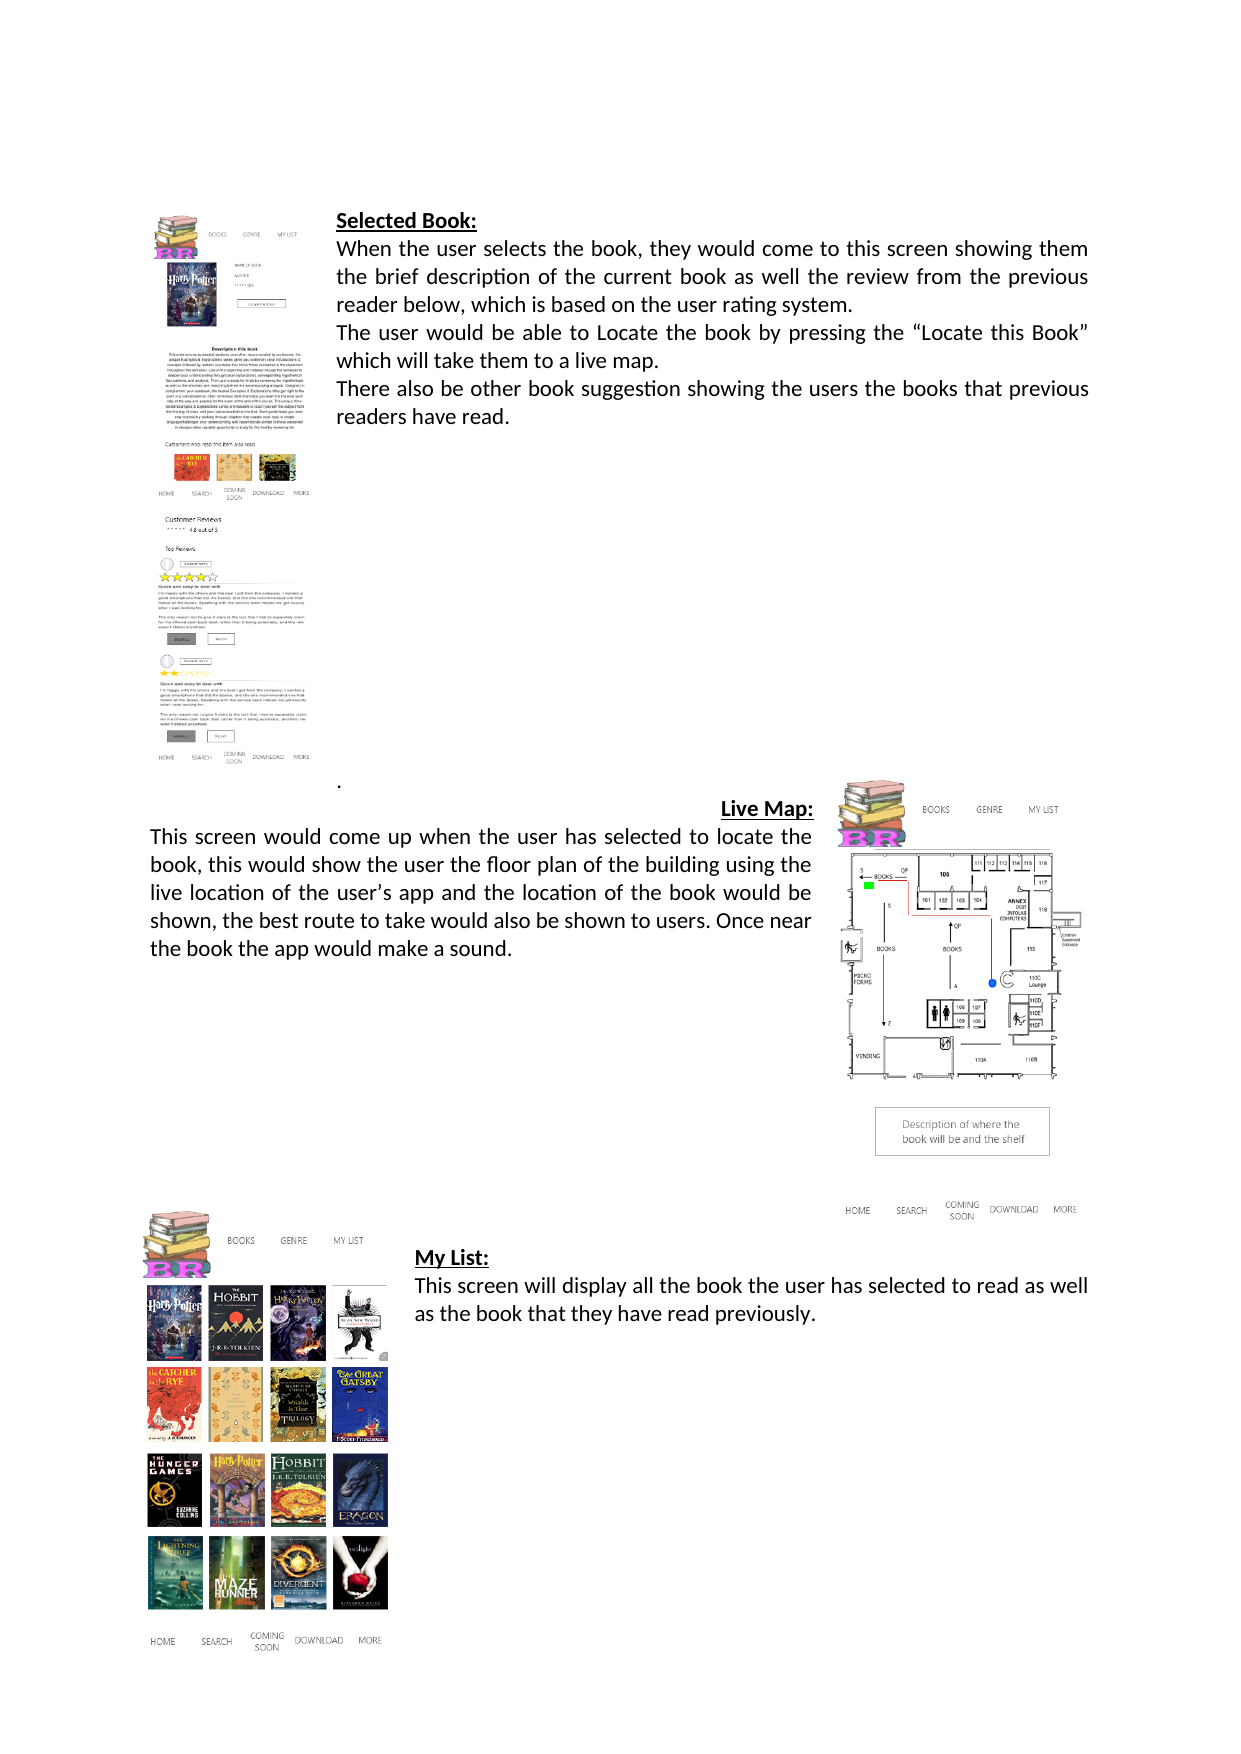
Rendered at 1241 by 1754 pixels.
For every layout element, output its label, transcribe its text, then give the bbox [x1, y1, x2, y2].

text This screen would come up when the user has selected to locate the book, this would show the user the floor plan of the building using the live location of the user’s app and the location of the book would be shown, the best route to take would also be shown to users. Once near the book the app would make a sound. [150, 822, 832, 963]
picture [150, 209, 318, 770]
picture [137, 1201, 396, 1661]
text When the user selects the book, they would come to this screen showing them the brief description of the current book as well the review from the previous reader below, which is based on the user rating system. [318, 234, 1090, 318]
text The user would be able to Locate the book by pressing the “Locate this Book” which will take them to a live map. [318, 318, 1090, 374]
picture [832, 770, 1091, 1230]
text Live Map: [150, 794, 832, 822]
text There also be other book suggestion showing the users the books that previous readers have read. [318, 374, 1090, 430]
text . [150, 766, 1090, 794]
text My List: [396, 1243, 1090, 1271]
text This screen will display all the book the user has selected to read as well as the book that they have read previously. [396, 1271, 1090, 1327]
text Selected Book: [150, 206, 1090, 234]
